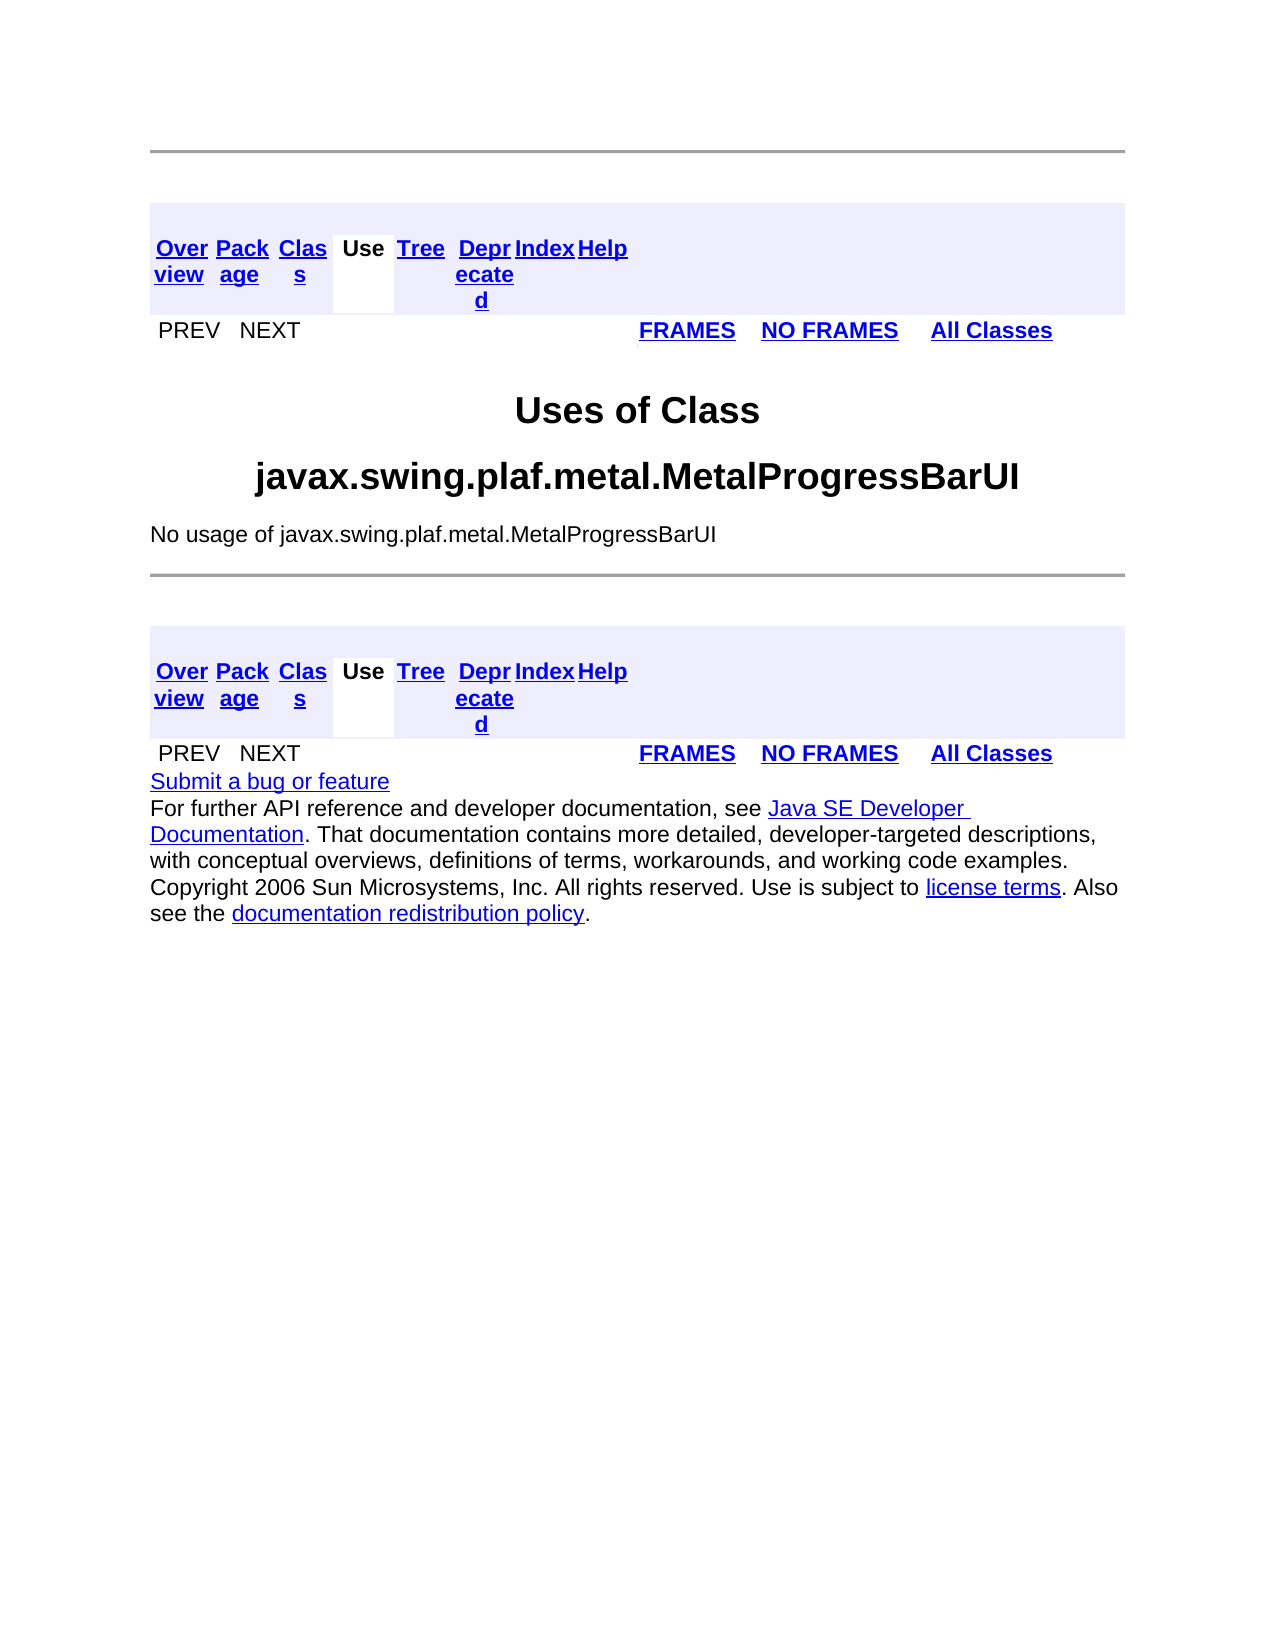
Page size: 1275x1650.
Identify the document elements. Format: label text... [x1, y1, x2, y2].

text For further API reference and developer documentation, see Java SE Developer Documentation. That documentation contains more detailed, developer-targeted descriptions, with conceptual overviews, definitions of terms, workarounds, and working code examples. [150, 795, 1125, 874]
table_cell FRAMES NO FRAMES All Classes [638, 315, 1125, 345]
text No usage of javax.swing.plaf.metal.MetalProgressBarUI [150, 521, 1125, 547]
table_header [150, 626, 1125, 739]
text Submit a bug or feature [150, 768, 1125, 795]
table_cell PREV NEXT [150, 315, 637, 345]
text Copyright 2006 Sun Microsystems, Inc. All rights reserved. Use is subject to license terms. Also see the documentation redistribution policy. [150, 874, 1125, 926]
table_header [150, 203, 1125, 315]
table_cell FRAMES NO FRAMES All Classes [638, 739, 1125, 768]
table_cell PREV NEXT [150, 739, 637, 768]
text Uses of Class [150, 388, 1125, 431]
text javax.swing.plaf.metal.MetalProgressBarUI [150, 454, 1125, 497]
